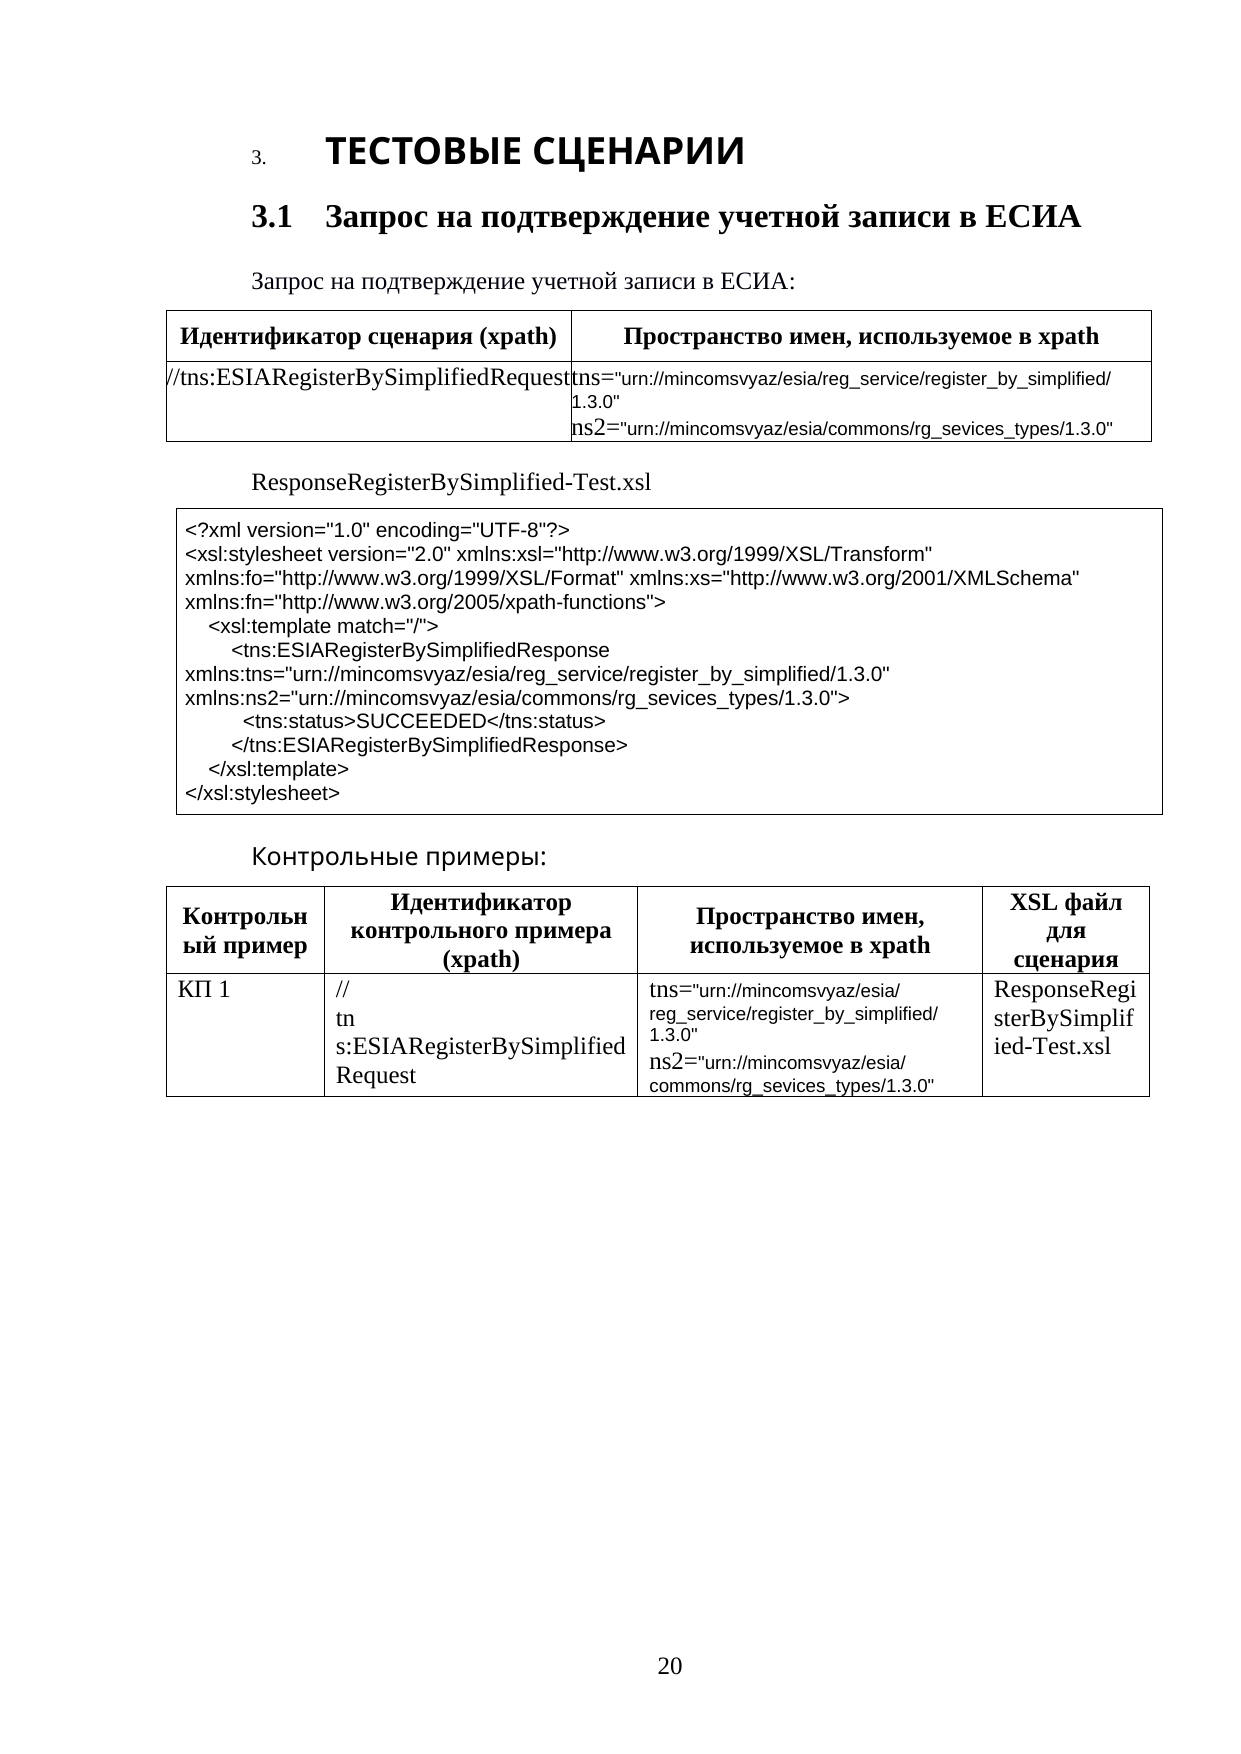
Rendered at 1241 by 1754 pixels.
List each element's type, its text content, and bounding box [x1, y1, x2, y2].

table_header XSL файл для сценария [983, 887, 1149, 973]
text Контрольные примеры: [177, 839, 1162, 873]
table_cell КП 1 [167, 974, 324, 1096]
table_header Контрольный пример [167, 887, 324, 973]
table_header Идентификатор контрольного примера (xpath) [325, 887, 637, 973]
table_header Пространство имен, используемое в xpath [638, 887, 982, 973]
table_header <?xml version="1.0" encoding="UTF-8"?> <xsl:stylesheet version="2.0" xmlns:xsl="http://www.w3.org/1999/XSL/Transform" xmlns:fo="http://www.w3.org/1999/XSL/Format" xmlns:xs="http://www.w3.org/2001/XMLSchema" xmlns:fn="http://www.w3.org/2005/xpath-functions"> <xsl:template match="/"> <tns:ESIARegisterBySimplifiedResponse xmlns:tns="urn://mincomsvyaz/esia/reg_service/register_by_simplified/1.3.0" xmlns:ns2="urn://mincomsvyaz/esia/commons/rg_sevices_types/1.3.0"> <tns:status>SUCCEEDED</tns:status> </tns:ESIARegisterBySimplifiedResponse> </xsl:template> </xsl:stylesheet> [177, 509, 1162, 813]
table_header Пространство имен, используемое в xpath [572, 311, 1151, 361]
text Запрос на подтверждение учетной записи в ЕСИА: [177, 259, 1162, 297]
table_header Идентификатор сценария (xpath) [167, 311, 571, 361]
table_cell //tns:ESIARegisterBySimplifiedRequest [167, 362, 571, 441]
list Тестовые сценарии [251, 124, 1162, 175]
table_cell ResponseRegisterBySimplified-Test.xsl [983, 974, 1149, 1096]
table_cell //tns:ESIARegisterBySimplifiedRequest [325, 974, 637, 1096]
list Запрос на подтверждение учетной записи в ЕСИА [251, 196, 1162, 234]
table_cell tns="urn://mincomsvyaz/esia/reg_service/register_by_simplified/1.3.0" ns2="urn://mincomsvyaz/esia/commons/rg_sevices_types/1.3.0" [638, 974, 982, 1096]
table_cell tns="urn://mincomsvyaz/esia/reg_service/register_by_simplified/1.3.0" ns2="urn://mincomsvyaz/esia/commons/rg_sevices_types/1.3.0" [572, 362, 1151, 441]
text ResponseRegisterBySimplified-Test.xsl [177, 467, 1162, 496]
